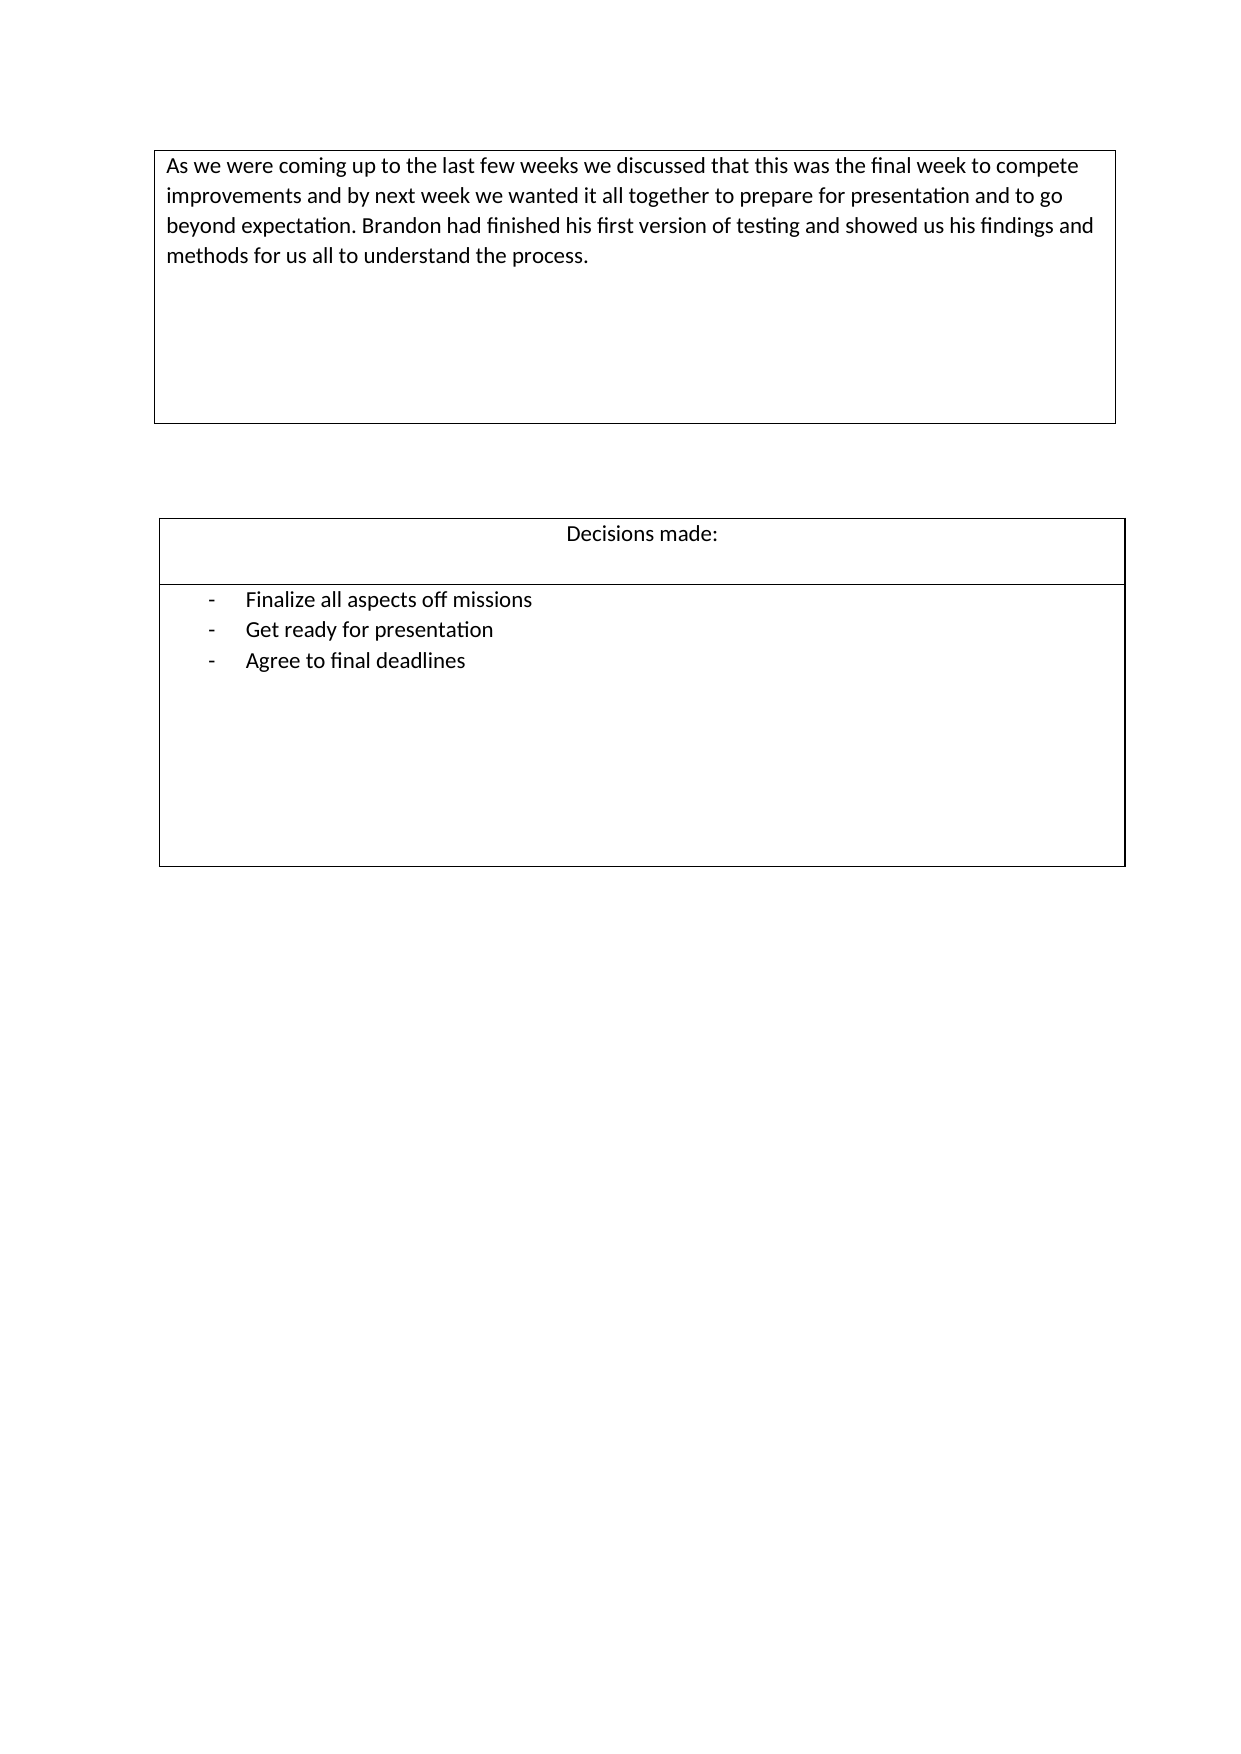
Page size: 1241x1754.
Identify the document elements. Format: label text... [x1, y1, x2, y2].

table_cell As we were coming up to the last few weeks we discussed that this was the final week to compete improvements and by next week we wanted it all together to prepare for presentation and to go beyond expectation. Brandon had finished his first version of testing and showed us his findings and methods for us all to understand the process. [155, 151, 1115, 423]
table_header Decisions made: [160, 519, 1124, 584]
table_cell Finalize all aspects off missions Get ready for presentation Agree to final deadlines [160, 585, 1124, 866]
